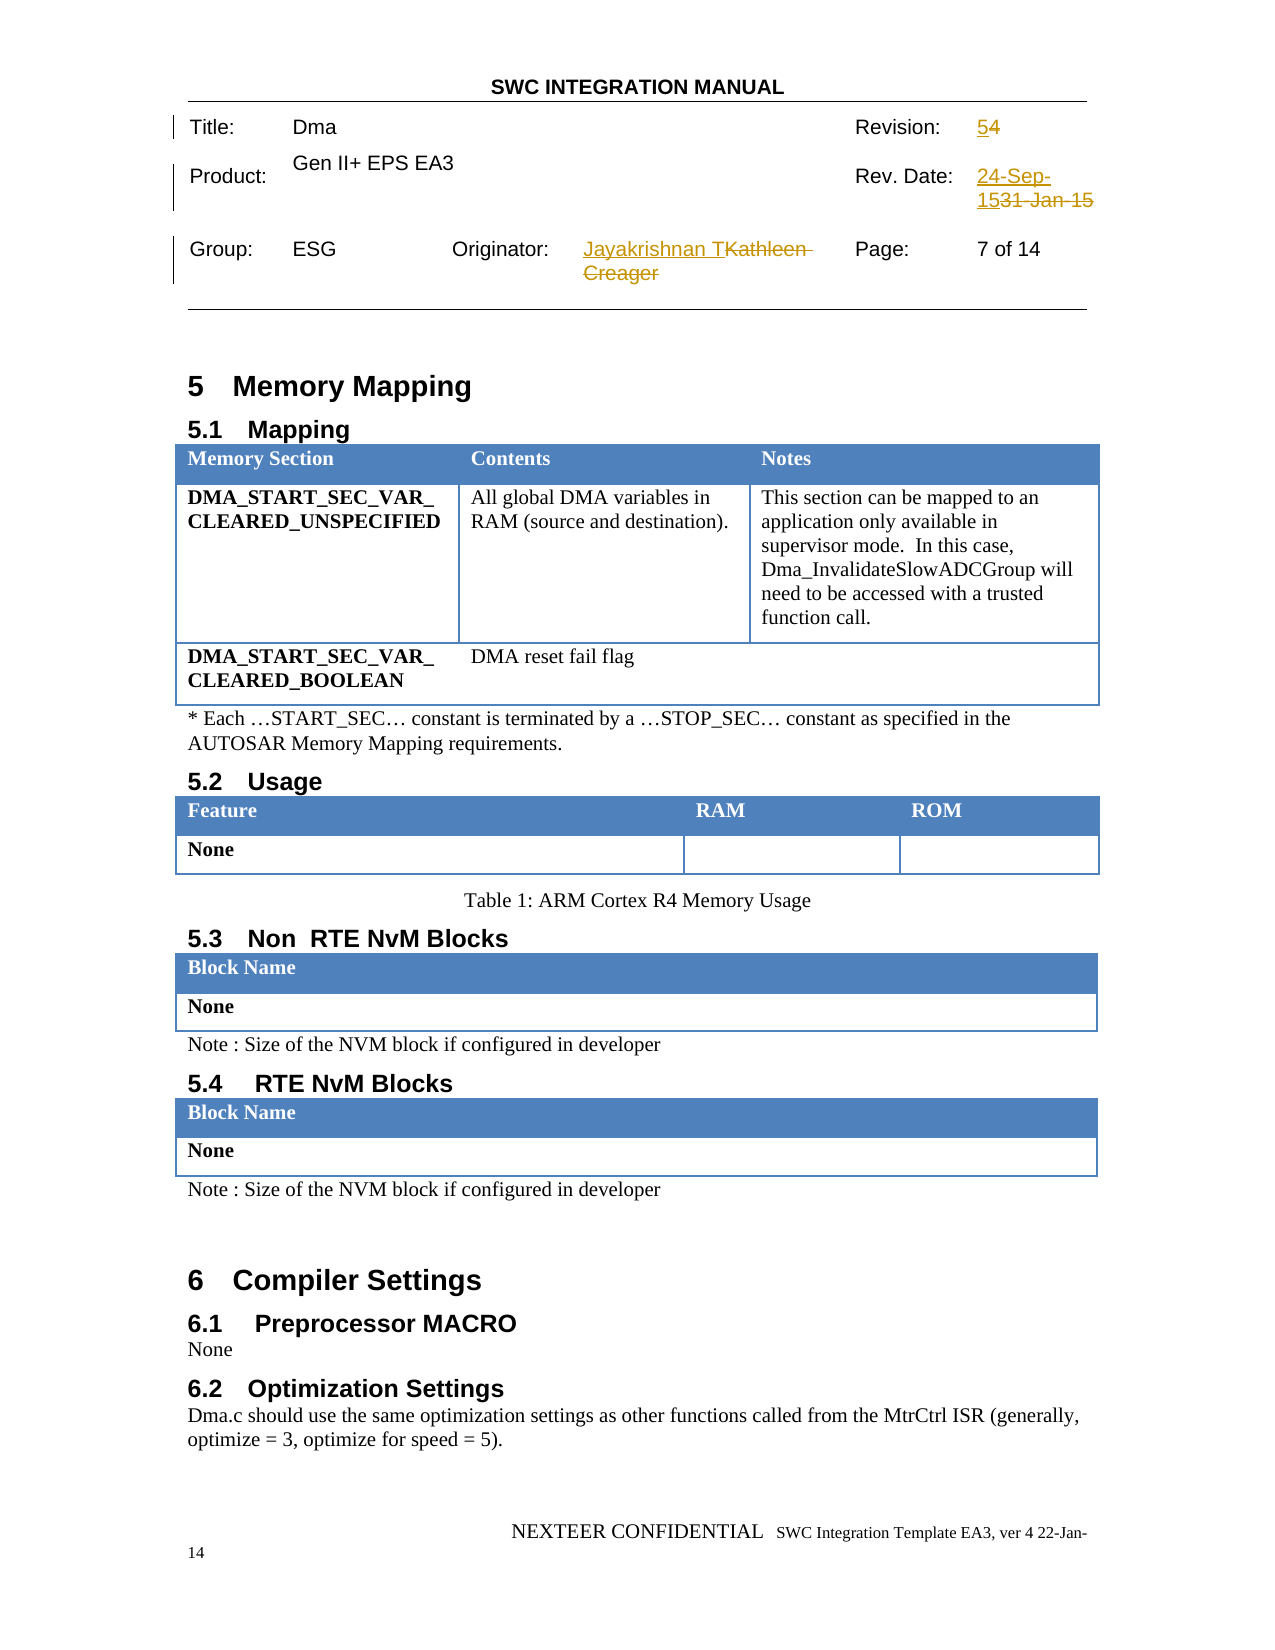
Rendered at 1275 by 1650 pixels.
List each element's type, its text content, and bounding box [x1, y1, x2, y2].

table_cell None [177, 1138, 1096, 1175]
text Table 1: ARM Cortex R4 Memory Usage [187, 888, 1087, 912]
table_cell DMA_START_SEC_VAR_CLEARED_UNSPECIFIED [177, 485, 458, 642]
text Dma.c should use the same optimization settings as other functions called from the MtrCtrl ISR (generally, optimize = 3, optimize for speed = 5). [187, 1403, 1087, 1451]
text None [187, 1337, 1087, 1361]
table_cell DMA_START_SEC_VAR_CLEARED_BOOLEAN [177, 644, 459, 704]
table_header Memory Section [177, 446, 459, 483]
table_cell None [177, 836, 683, 873]
table_cell [685, 836, 899, 873]
text Note : Size of the NVM block if configured in developer [187, 1177, 1087, 1201]
table_header Notes [750, 446, 1098, 483]
table_header Feature [177, 798, 684, 834]
table_cell [901, 836, 1098, 873]
subtitle RTE NvM Blocks [187, 1069, 1087, 1098]
subtitle Preprocessor MACRO [187, 1309, 1087, 1337]
table_cell [750, 644, 1098, 704]
subtitle Optimization Settings [187, 1374, 1087, 1403]
table_header Block Name [177, 955, 1096, 992]
subtitle Compiler Settings [187, 1263, 1087, 1296]
text Note : Size of the NVM block if configured in developer [187, 1032, 1087, 1056]
table_header RAM [684, 798, 900, 834]
table_cell This section can be mapped to an application only available in supervisor mode. In this case, Dma_InvalidateSlowADCGroup will need to be accessed with a trusted function call. [751, 485, 1098, 642]
subtitle Mapping [187, 415, 1087, 444]
subtitle Non RTE NvM Blocks [187, 924, 1087, 953]
table_header ROM [900, 798, 1098, 834]
subtitle Usage [187, 767, 1087, 796]
text * Each …START_SEC… constant is terminated by a …STOP_SEC… constant as specified in the AUTOSAR Memory Mapping requirements. [187, 706, 1087, 754]
table_cell None [177, 994, 1096, 1030]
table_cell DMA reset fail flag [459, 644, 750, 704]
table_cell All global DMA variables in RAM (source and destination). [460, 485, 749, 642]
subtitle Memory Mapping [187, 369, 1087, 403]
table_header Block Name [177, 1100, 1096, 1136]
table_header Contents [459, 446, 750, 483]
